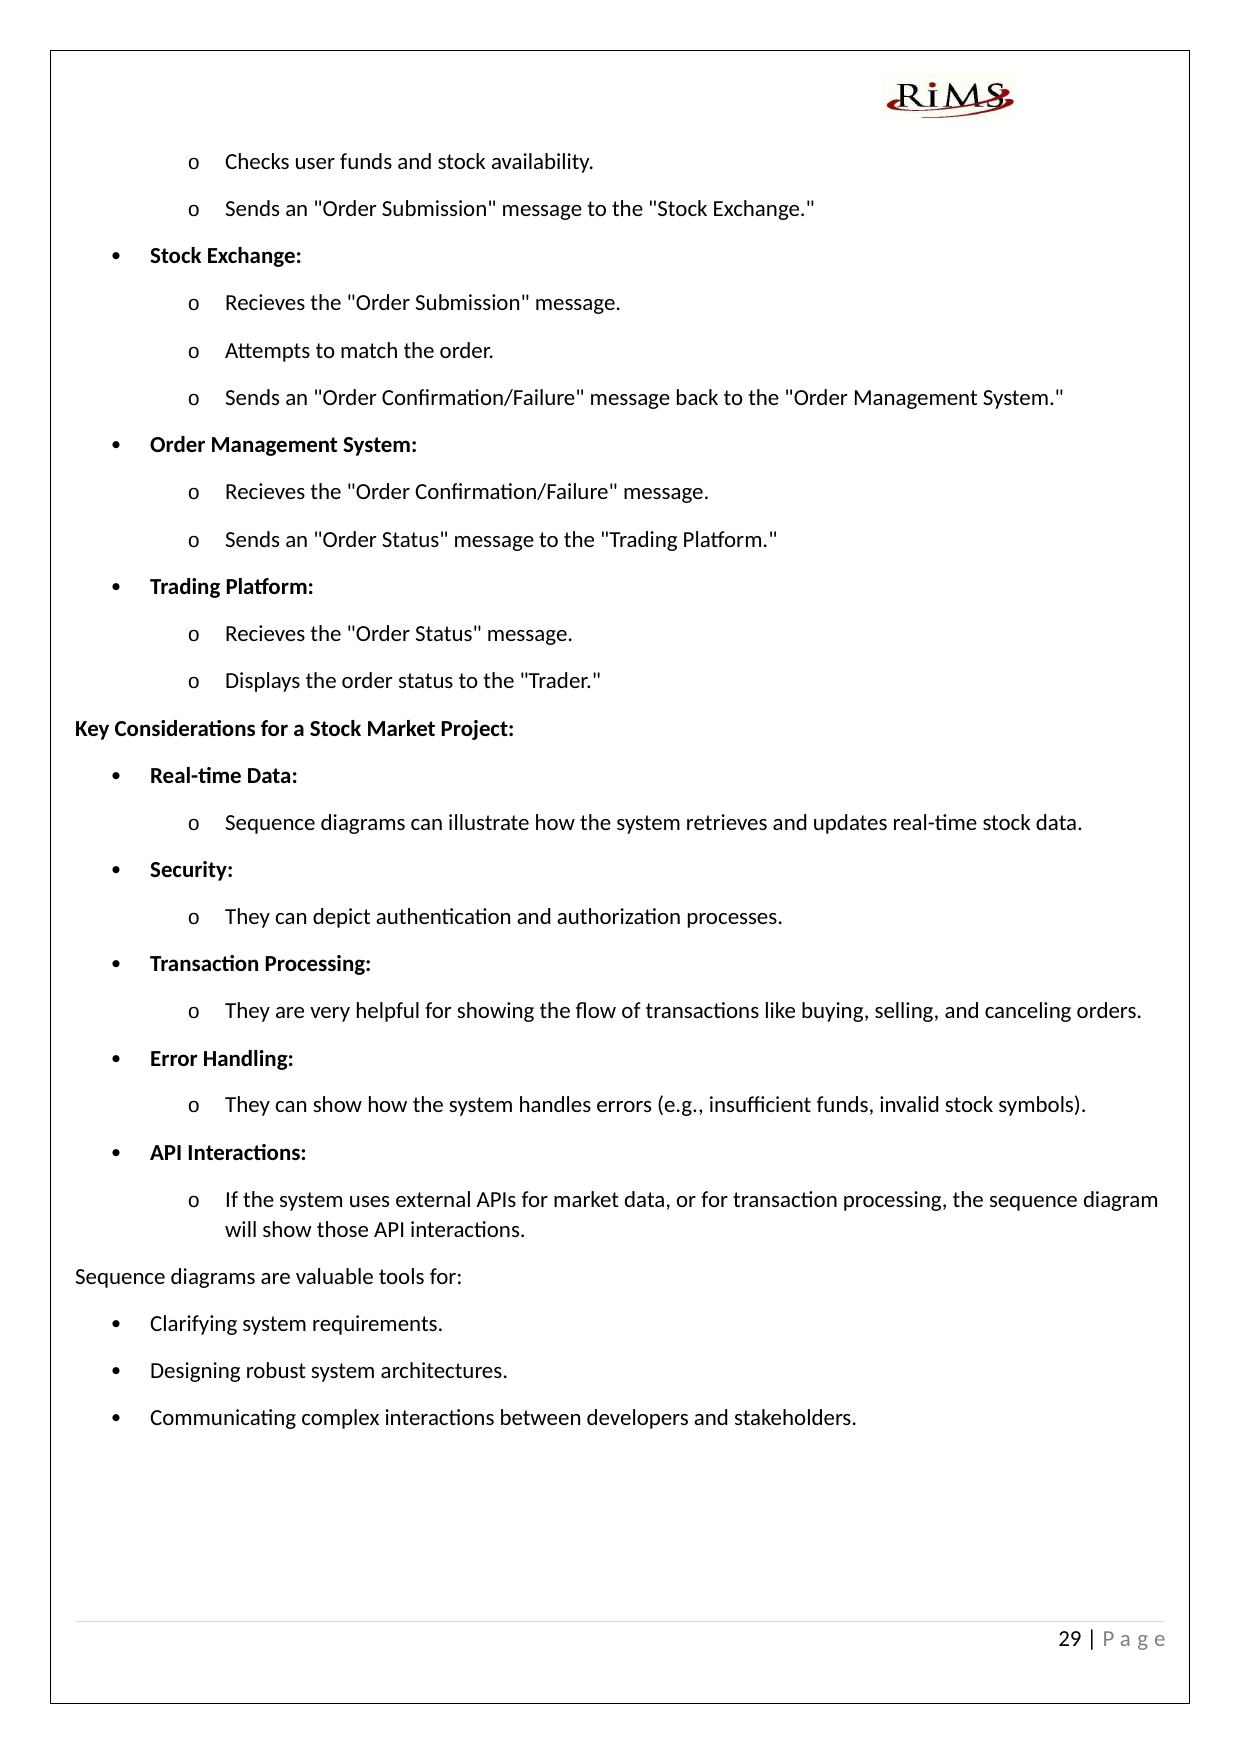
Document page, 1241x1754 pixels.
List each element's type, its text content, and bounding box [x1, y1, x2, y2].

picture [881, 73, 1016, 119]
list Recieves the "Order Status" message. [187, 619, 1165, 648]
list Real-time Data: [112, 761, 1165, 789]
list Sends an "Order Confirmation/Failure" message back to the "Order Management System." [187, 383, 1165, 412]
list Stock Exchange: [112, 242, 1165, 269]
list Trading Platform: [112, 572, 1165, 600]
list Transaction Processing: [112, 949, 1165, 977]
list They can show how the system handles errors (e.g., insufficient funds, invalid stock symbols). [187, 1091, 1165, 1119]
list Attempts to match the order. [187, 336, 1165, 364]
list They are very helpful for showing the flow of transactions like buying, selling, and canceling orders. [187, 996, 1165, 1025]
list Clarifying system requirements. [112, 1309, 1165, 1337]
list They can depict authentication and authorization processes. [187, 902, 1165, 931]
list Recieves the "Order Submission" message. [187, 288, 1165, 317]
list Error Handling: [112, 1044, 1165, 1072]
list Designing robust system architectures. [112, 1356, 1165, 1384]
list Order Management System: [112, 431, 1165, 459]
list Displays the order status to the "Trader." [187, 667, 1165, 695]
list Security: [112, 855, 1165, 883]
text Key Considerations for a Stock Market Project: [75, 714, 1165, 742]
list Sends an "Order Submission" message to the "Stock Exchange." [187, 194, 1165, 223]
list Sequence diagrams can illustrate how the system retrieves and updates real-time stock data. [187, 808, 1165, 836]
text Sequence diagrams are valuable tools for: [75, 1262, 1165, 1290]
list API Interactions: [112, 1138, 1165, 1166]
list If the system uses external APIs for market data, or for transaction processing, the sequence diagram will show those API interactions. [187, 1185, 1165, 1243]
list Checks user funds and stock availability. [187, 147, 1165, 175]
list Sends an "Order Status" message to the "Trading Platform." [187, 525, 1165, 553]
list Recieves the "Order Confirmation/Failure" message. [187, 477, 1165, 506]
list Communicating complex interactions between developers and stakeholders. [112, 1403, 1165, 1431]
